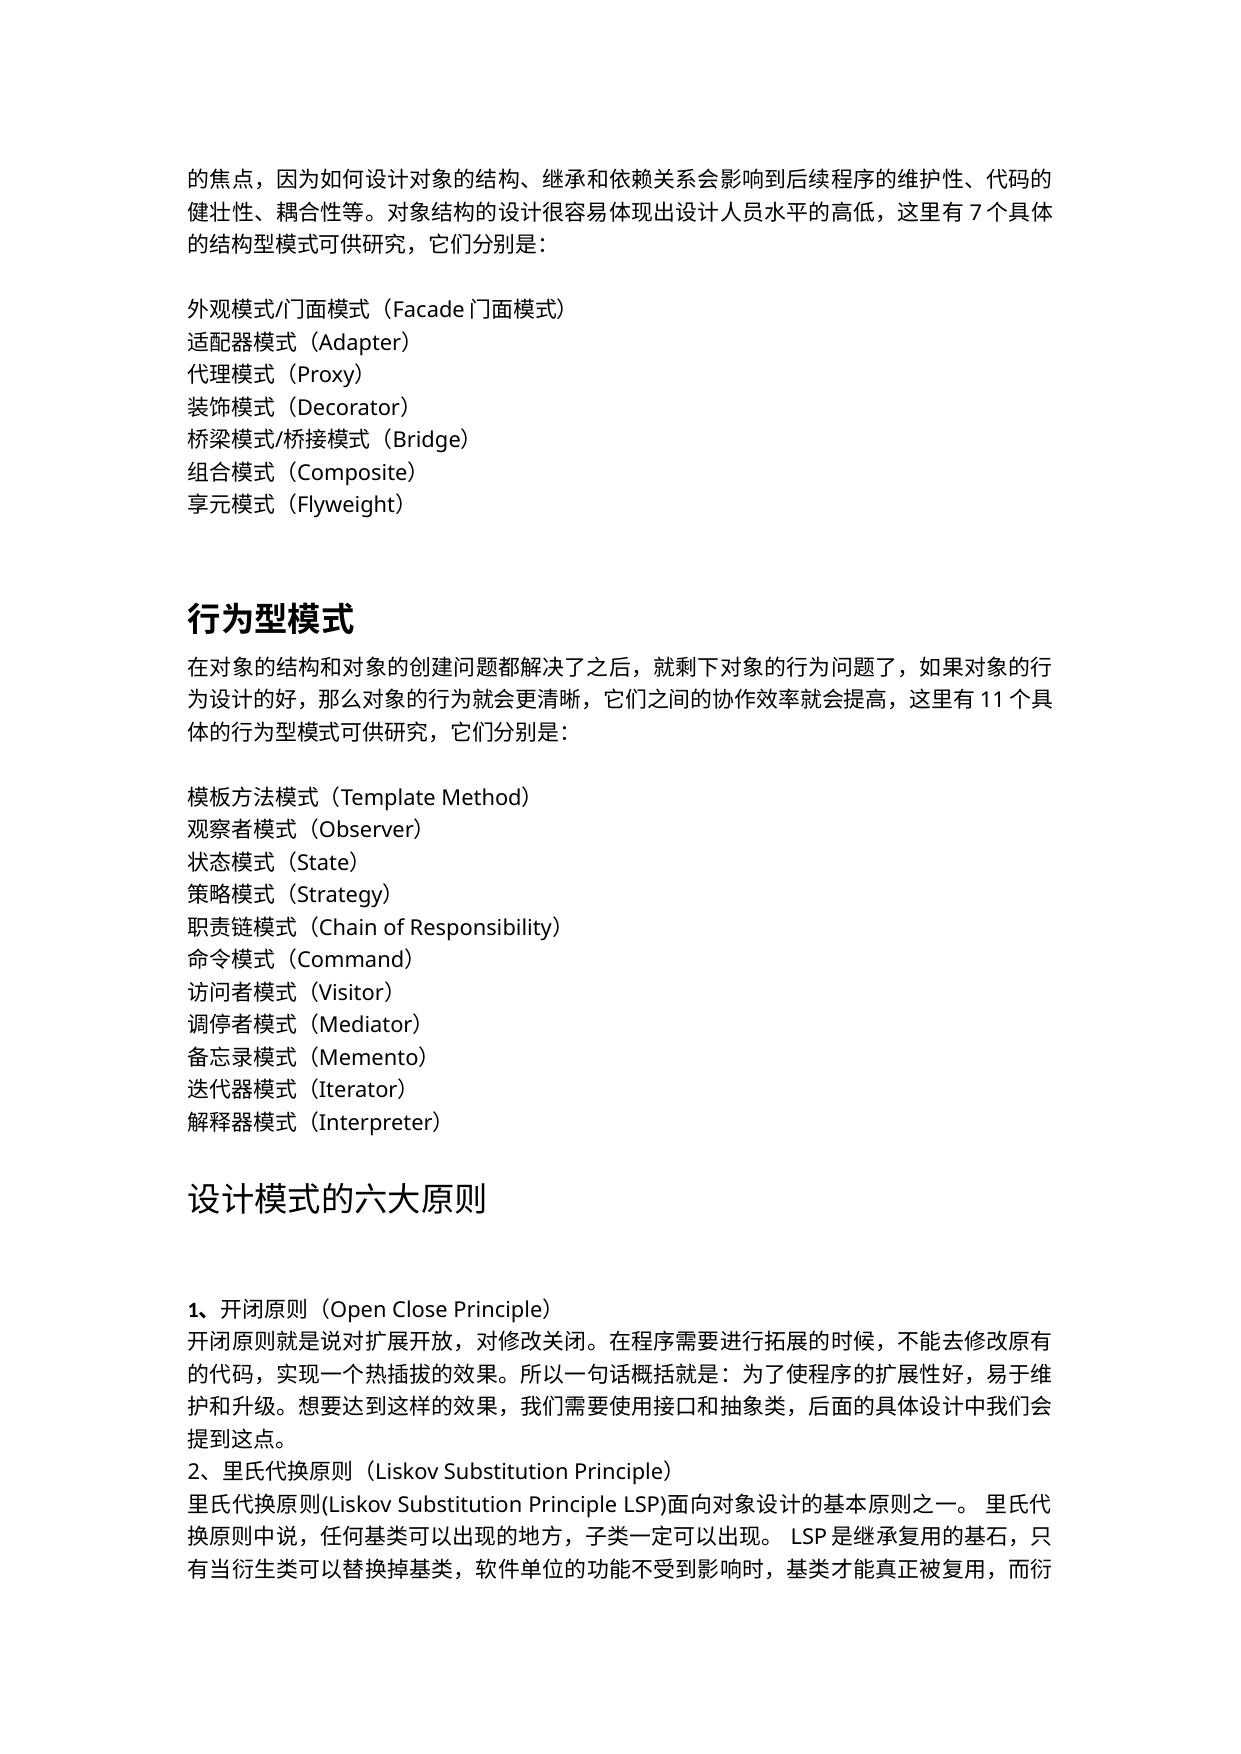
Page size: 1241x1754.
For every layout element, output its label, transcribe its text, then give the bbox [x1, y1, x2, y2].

subtitle 设计模式的六大原则 [187, 1164, 1053, 1229]
text 1、开闭原则（Open Close Principle） [187, 1291, 1053, 1324]
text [187, 1486, 1053, 1584]
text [187, 162, 1053, 1137]
text 2、里氏代换原则（Liskov Substitution Principle） [187, 1454, 1053, 1486]
text 开闭原则就是说对扩展开放，对修改关闭。在程序需要进行拓展的时候，不能去修改原有的代码，实现一个热插拔的效果。所以一句话概括就是：为了使程序的扩展性好，易于维护和升级。想要达到这样的效果，我们需要使用接口和抽象类，后面的具体设计中我们会提到这点。 [187, 1324, 1053, 1454]
